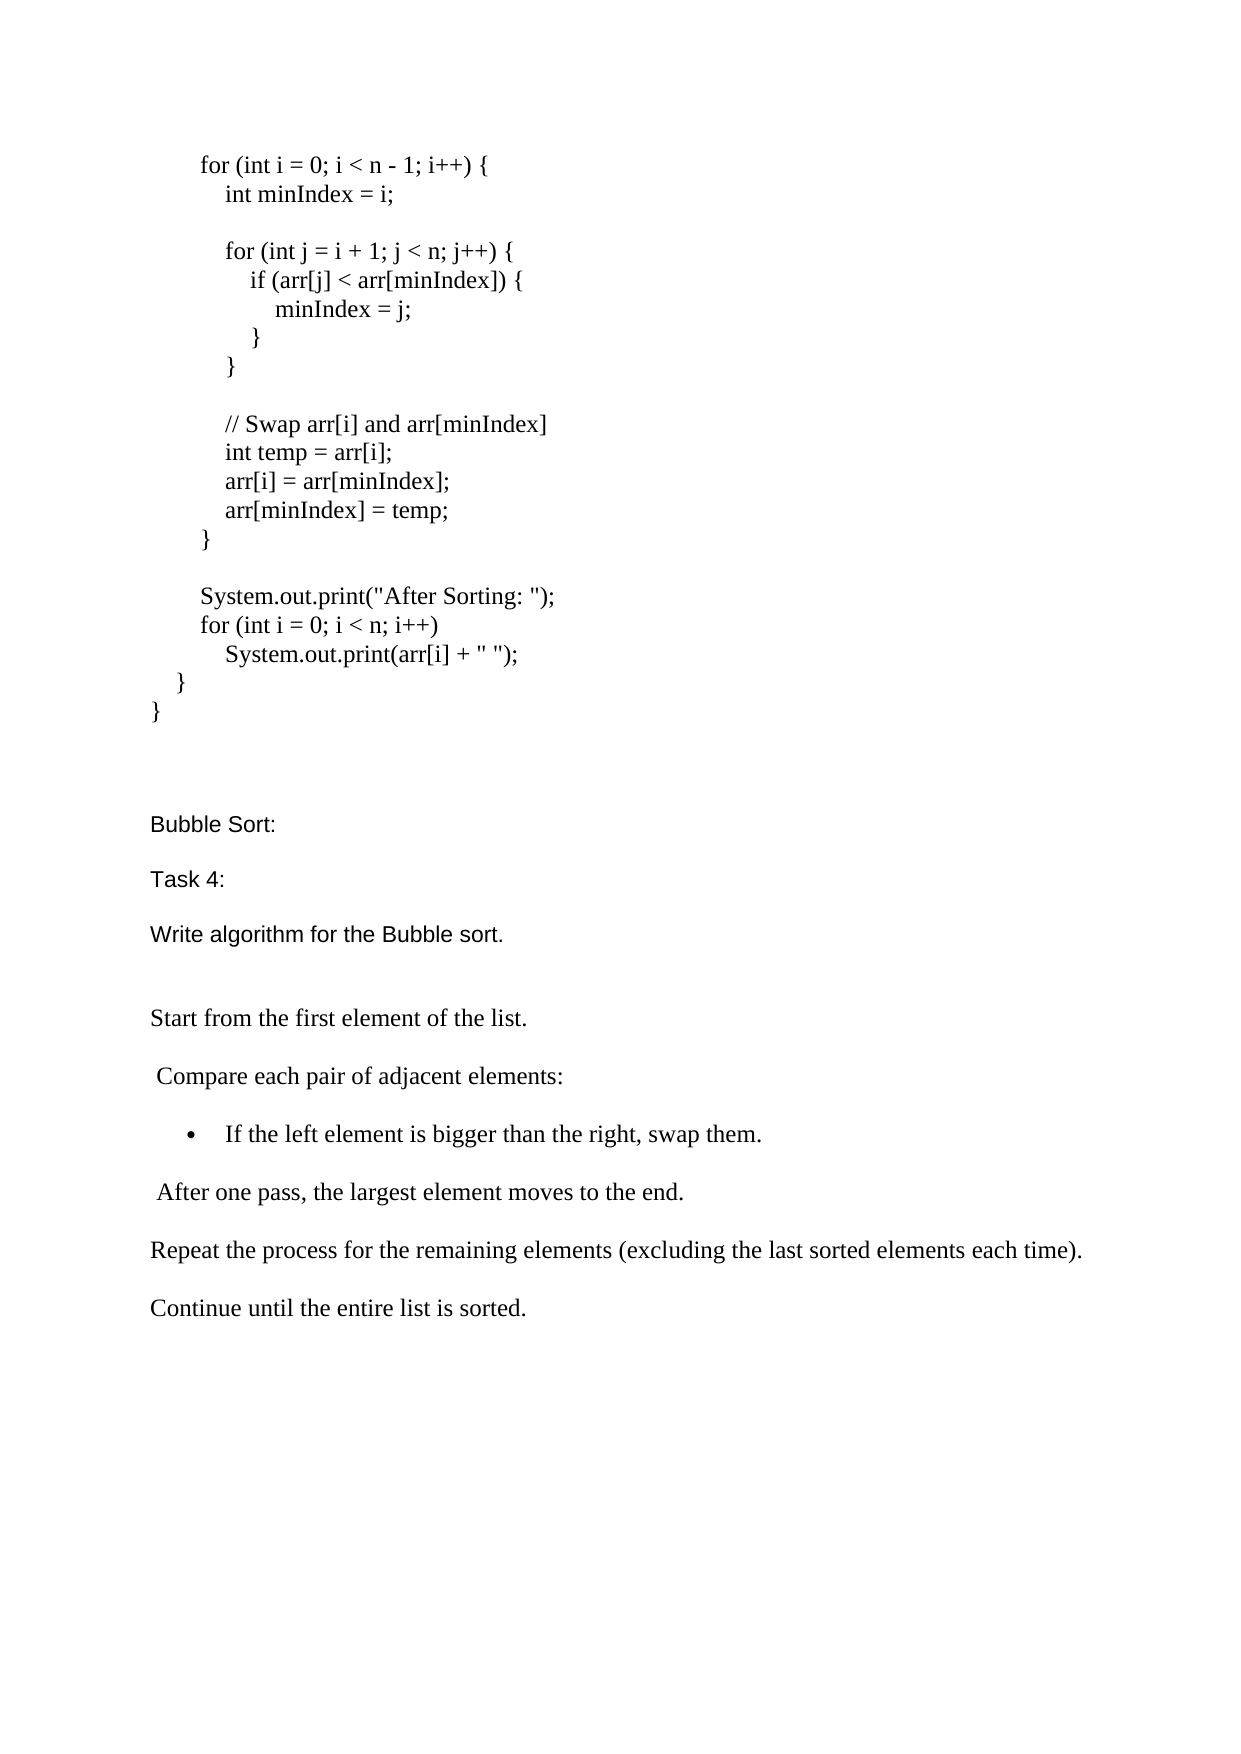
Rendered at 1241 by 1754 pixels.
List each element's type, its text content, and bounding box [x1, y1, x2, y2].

text } [150, 667, 1090, 696]
text Bubble Sort: [150, 811, 1090, 838]
text for (int j = i + 1; j < n; j++) { [150, 236, 1090, 265]
text int temp = arr[i]; [150, 437, 1090, 466]
text arr[i] = arr[minIndex]; [150, 466, 1090, 495]
text Start from the first element of the list. [150, 1003, 1090, 1032]
text // Swap arr[i] and arr[minIndex] [150, 409, 1090, 437]
text } [150, 524, 1090, 552]
text System.out.print("After Sorting: "); [150, 581, 1090, 610]
text arr[minIndex] = temp; [150, 495, 1090, 524]
text System.out.print(arr[i] + " "); [150, 639, 1090, 667]
text After one pass, the largest element moves to the end. [150, 1177, 1090, 1206]
text Repeat the process for the remaining elements (excluding the last sorted elements each time). [150, 1235, 1090, 1264]
text for (int i = 0; i < n - 1; i++) { [150, 150, 1090, 179]
text for (int i = 0; i < n; i++) [150, 610, 1090, 639]
text Continue until the entire list is sorted. [150, 1293, 1090, 1322]
text Compare each pair of adjacent elements: [150, 1061, 1090, 1090]
text Write algorithm for the Bubble sort. [150, 921, 1090, 948]
text } [150, 351, 1090, 380]
text int minIndex = i; [150, 179, 1090, 207]
text Task 4: [150, 866, 1090, 893]
text if (arr[j] < arr[minIndex]) { [150, 265, 1090, 294]
text minIndex = j; [150, 294, 1090, 322]
text } [150, 322, 1090, 351]
list If the left element is bigger than the right, swap them. [187, 1119, 1090, 1148]
text } [150, 696, 1090, 725]
